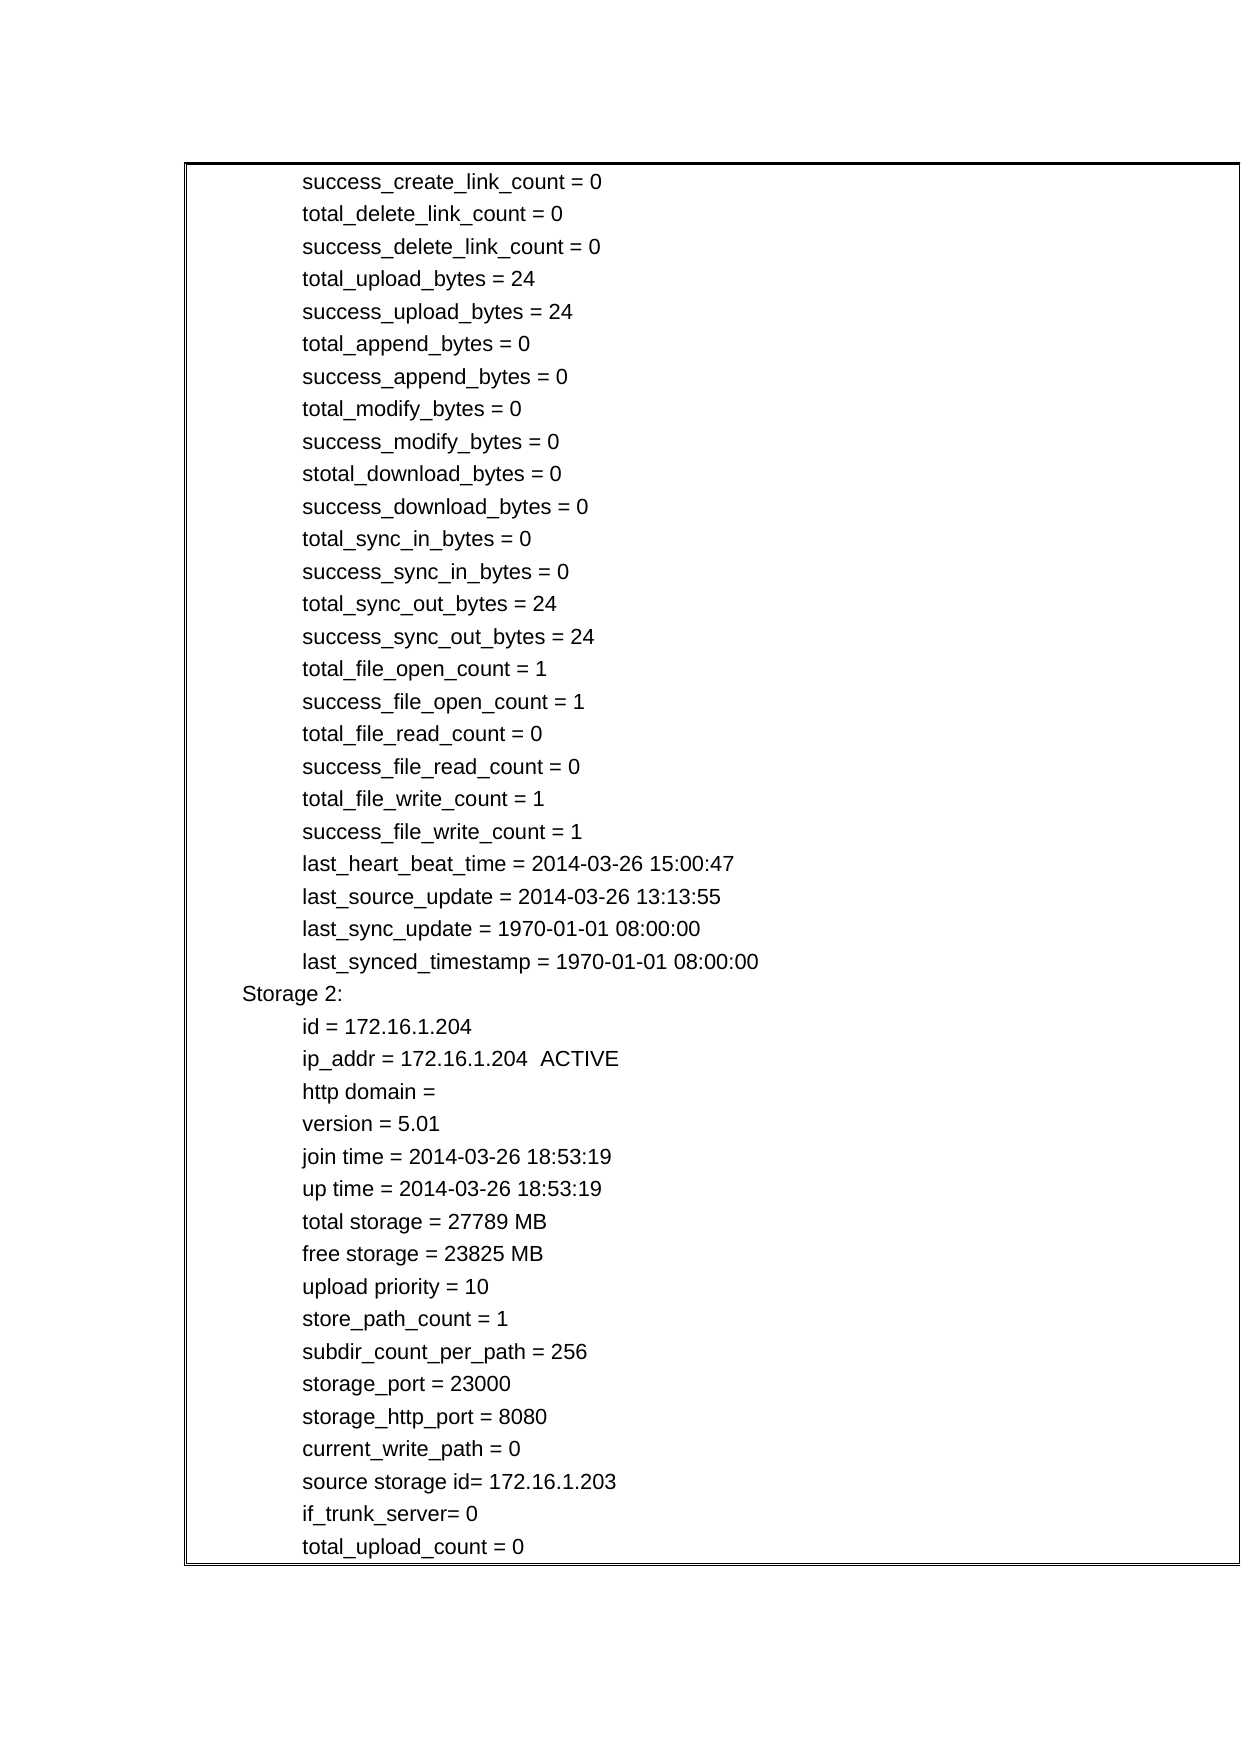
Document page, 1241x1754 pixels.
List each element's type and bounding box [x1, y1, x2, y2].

table_header [187, 165, 1239, 1563]
